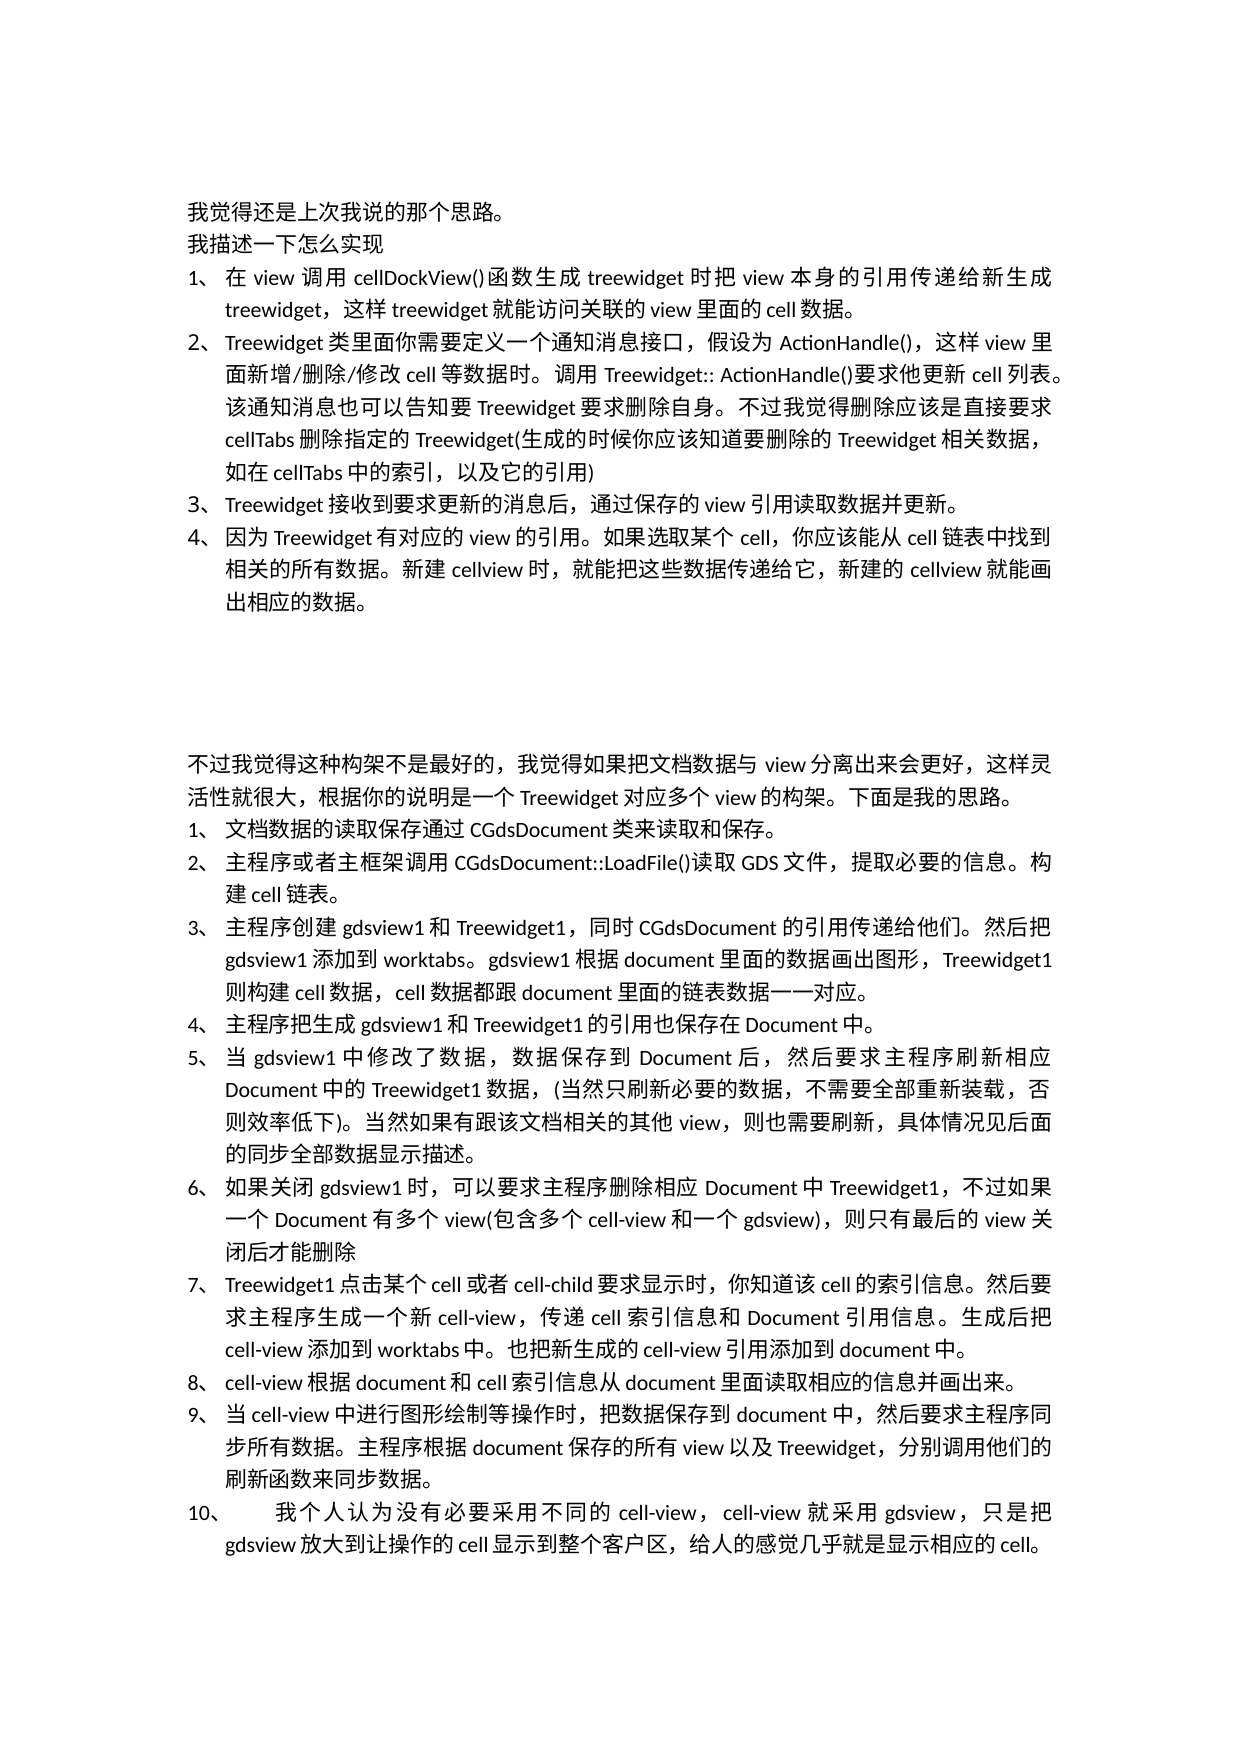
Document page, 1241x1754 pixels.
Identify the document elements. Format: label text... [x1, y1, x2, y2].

list Treewidget类里面你需要定义一个通知消息接口，假设为ActionHandle()，这样view里面新增/删除/修改cell等数据时。调用Treewidget:: ActionHandle()要求他更新cell列表。该通知消息也可以告知要Treewidget要求删除自身。不过我觉得删除应该是直接要求cellTabs删除指定的Treewidget(生成的时候你应该知道要删除的Treewidget相关数据，如在cellTabs中的索引，以及它的引用) [187, 324, 1053, 487]
list 当cell-view中进行图形绘制等操作时，把数据保存到document中，然后要求主程序同步所有数据。主程序根据document保存的所有view以及Treewidget，分别调用他们的刷新函数来同步数据。 [187, 1397, 1053, 1494]
list Treewidget1点击某个cell或者cell-child要求显示时，你知道该cell的索引信息。然后要求主程序生成一个新cell-view，传递cell索引信息和Document引用信息。生成后把cell-view添加到worktabs中。也把新生成的cell-view引用添加到document中。 [187, 1267, 1053, 1364]
list 如果关闭gdsview1时，可以要求主程序删除相应Document中Treewidget1，不过如果一个Document有多个view(包含多个cell-view和一个gdsview)，则只有最后的view关闭后才能删除 [187, 1169, 1053, 1267]
list 在view调用cellDockView()函数生成treewidget时把view本身的引用传递给新生成treewidget，这样treewidget就能访问关联的view里面的cell数据。 [187, 259, 1053, 324]
list 文档数据的读取保存通过CGdsDocument类来读取和保存。 [187, 812, 1053, 844]
list 主程序把生成gdsview1和Treewidget1的引用也保存在Document中。 [187, 1007, 1053, 1039]
list cell-view根据document和cell索引信息从document里面读取相应的信息并画出来。 [187, 1364, 1053, 1397]
text 我描述一下怎么实现 [187, 227, 1053, 259]
list 主程序或者主框架调用CGdsDocument::LoadFile()读取GDS文件，提取必要的信息。构建cell链表。 [187, 844, 1053, 909]
list 当gdsview1中修改了数据，数据保存到Document后，然后要求主程序刷新相应Document中的Treewidget1数据，(当然只刷新必要的数据，不需要全部重新装载，否则效率低下)。当然如果有跟该文档相关的其他view，则也需要刷新，具体情况见后面的同步全部数据显示描述。 [187, 1039, 1053, 1169]
text 不过我觉得这种构架不是最好的，我觉得如果把文档数据与view分离出来会更好，这样灵活性就很大，根据你的说明是一个Treewidget对应多个view的构架。下面是我的思路。 [187, 747, 1053, 812]
list 我个人认为没有必要采用不同的cell-view，cell-view就采用gdsview，只是把gdsview放大到让操作的cell显示到整个客户区，给人的感觉几乎就是显示相应的cell。 [187, 1494, 1053, 1559]
list 主程序创建gdsview1和Treewidget1，同时CGdsDocument的引用传递给他们。然后把gdsview1添加到worktabs。gdsview1根据document里面的数据画出图形，Treewidget1则构建cell数据，cell数据都跟document里面的链表数据一一对应。 [187, 909, 1053, 1007]
list Treewidget接收到要求更新的消息后，通过保存的view引用读取数据并更新。 [187, 487, 1053, 519]
list 因为Treewidget有对应的view的引用。如果选取某个cell，你应该能从cell链表中找到相关的所有数据。新建cellview时，就能把这些数据传递给它，新建的cellview就能画出相应的数据。 [187, 519, 1053, 617]
text 我觉得还是上次我说的那个思路。 [187, 194, 1053, 227]
